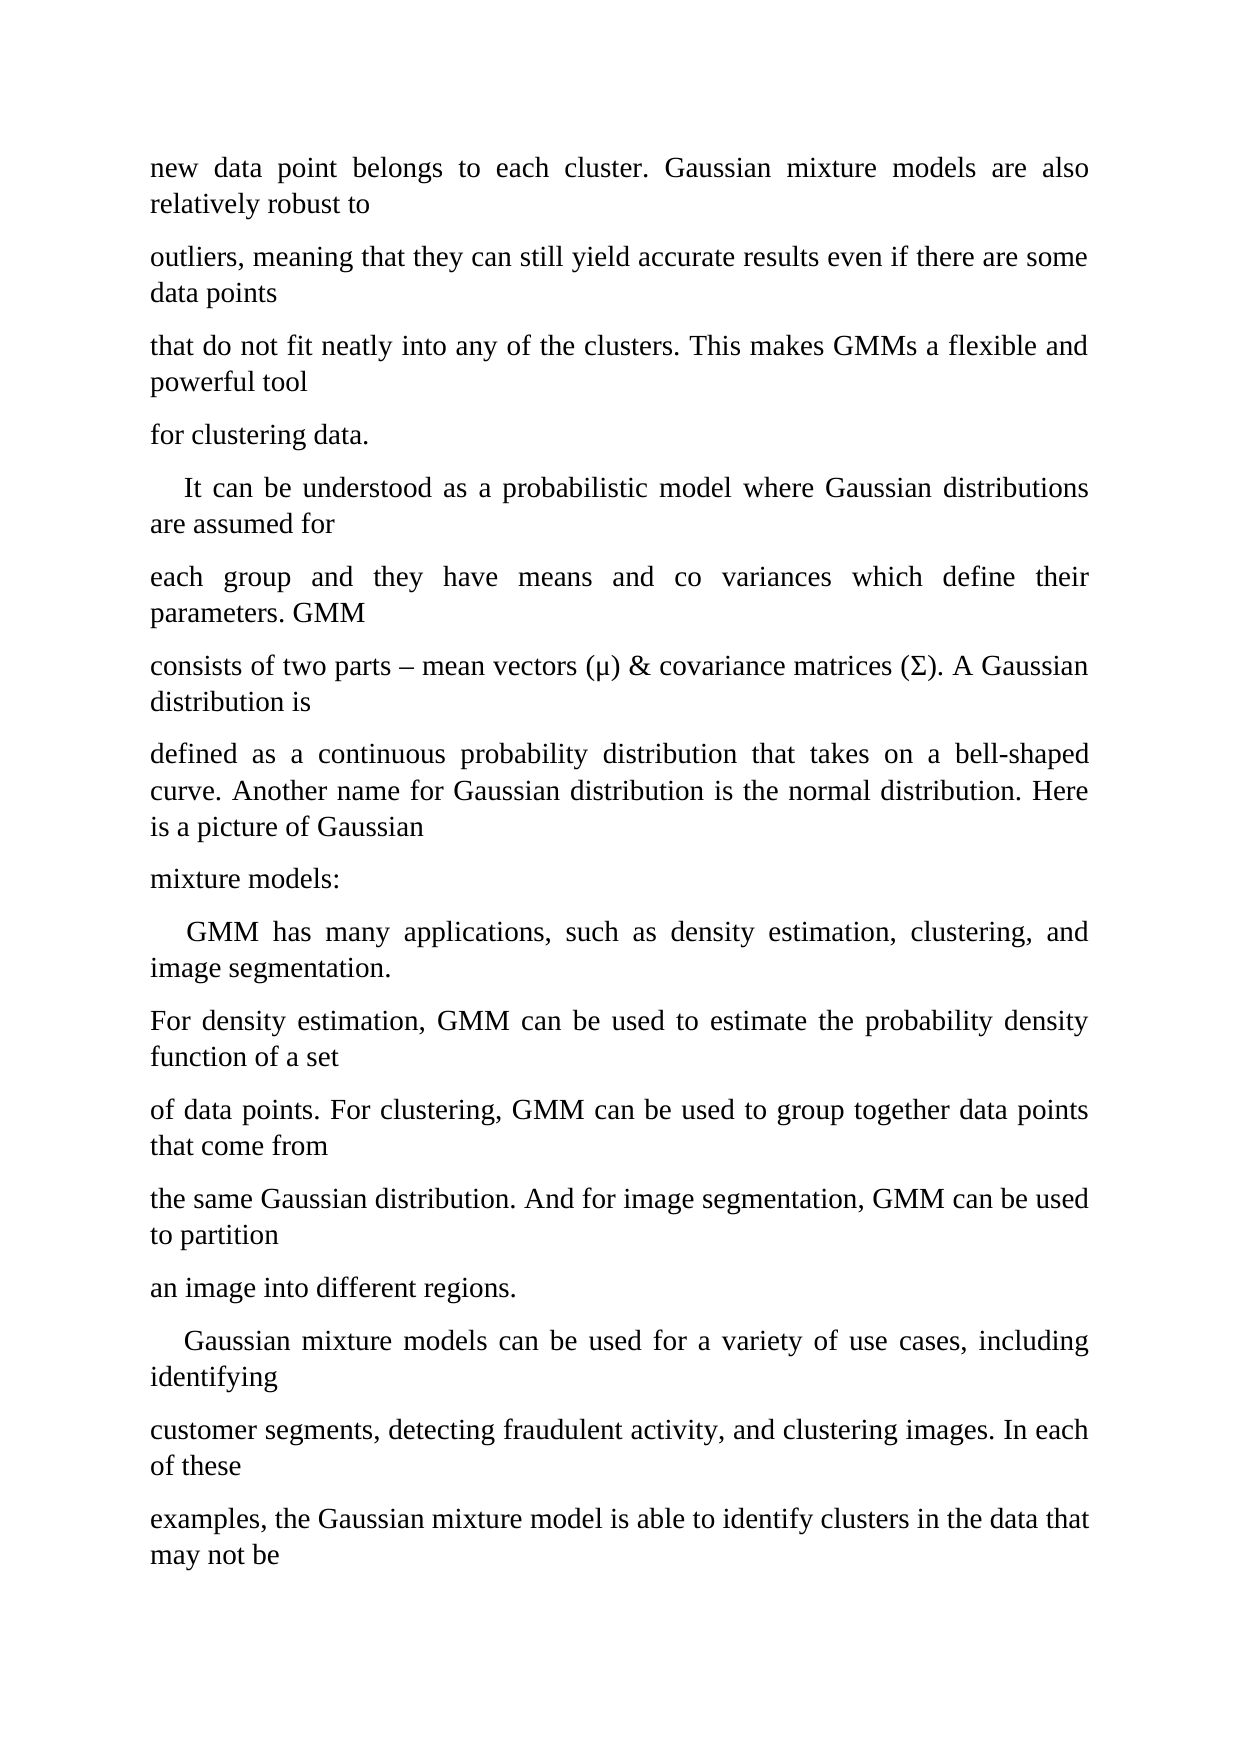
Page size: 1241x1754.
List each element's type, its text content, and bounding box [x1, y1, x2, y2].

text new data point belongs to each cluster. Gaussian mixture models are also relatively robust to [150, 150, 1090, 220]
text  GMM has many applications, such as density estimation, clustering, and image segmentation. [150, 914, 1090, 984]
text that do not fit neatly into any of the clusters. This makes GMMs a flexible and powerful tool [150, 328, 1090, 398]
text customer segments, detecting fraudulent activity, and clustering images. In each of these [150, 1412, 1090, 1482]
text each group and they have means and co variances which define their parameters. GMM [150, 559, 1090, 628]
text For density estimation, GMM can be used to estimate the probability density function of a set [150, 1003, 1090, 1073]
text of data points. For clustering, GMM can be used to group together data points that come from [150, 1092, 1090, 1162]
text consists of two parts – mean vectors (μ) & covariance matrices (Σ). A Gaussian distribution is [150, 648, 1090, 717]
text mixture models: [150, 862, 1090, 895]
text  It can be understood as a probabilistic model where Gaussian distributions are assumed for [150, 470, 1090, 539]
text the same Gaussian distribution. And for image segmentation, GMM can be used to partition [150, 1181, 1090, 1251]
text outliers, meaning that they can still yield accurate results even if there are some data points [150, 239, 1090, 309]
text defined as a continuous probability distribution that takes on a bell-shaped curve. Another name for Gaussian distribution is the normal distribution. Here is a picture of Gaussian [150, 737, 1090, 842]
text for clustering data. [150, 417, 1090, 450]
text examples, the Gaussian mixture model is able to identify clusters in the data that may not be [150, 1501, 1090, 1571]
text an image into different regions. [150, 1270, 1090, 1304]
text  Gaussian mixture models can be used for a variety of use cases, including identifying [150, 1323, 1090, 1393]
